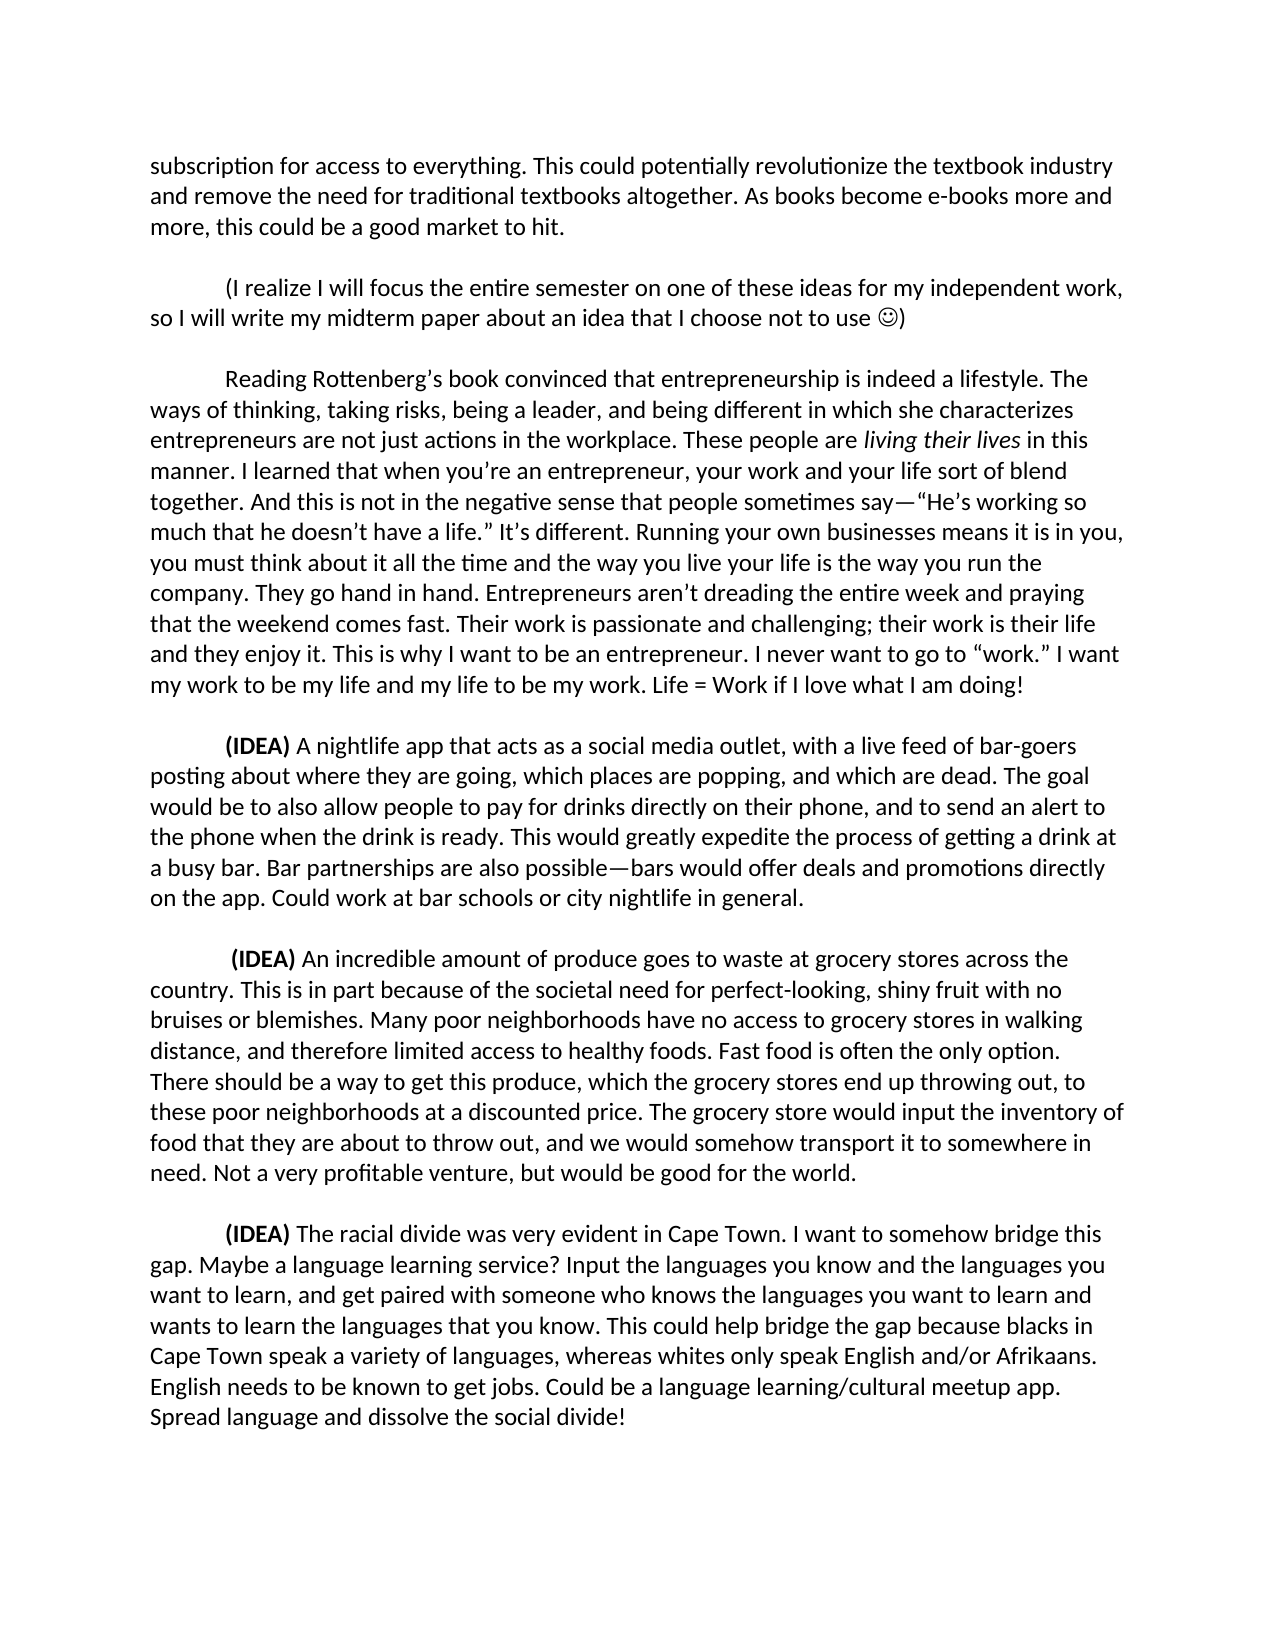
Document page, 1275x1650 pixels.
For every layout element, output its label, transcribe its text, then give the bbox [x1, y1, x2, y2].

text (IDEA) The racial divide was very evident in Cape Town. I want to somehow bridge this gap. Maybe a language learning service? Input the languages you know and the languages you want to learn, and get paired with someone who knows the languages you want to learn and wants to learn the languages that you know. This could help bridge the gap because blacks in Cape Town speak a variety of languages, whereas whites only speak English and/or Afrikaans. English needs to be known to get jobs. Could be a language learning/cultural meetup app. Spread language and dissolve the social divide! [150, 1218, 1125, 1432]
text Reading Rottenberg’s book convinced that entrepreneurship is indeed a lifestyle. The ways of thinking, taking risks, being a leader, and being different in which she characterizes entrepreneurs are not just actions in the workplace. These people are living their lives in this manner. I learned that when you’re an entrepreneur, your work and your life sort of blend together. And this is not in the negative sense that people sometimes say—“He’s working so much that he doesn’t have a life.” It’s different. Running your own businesses means it is in you, you must think about it all the time and the way you live your life is the way you run the company. They go hand in hand. Entrepreneurs aren’t dreading the entire week and praying that the weekend comes fast. Their work is passionate and challenging; their work is their life and they enjoy it. This is why I want to be an entrepreneur. I never want to go to “work.” I want my work to be my life and my life to be my work. Life = Work if I love what I am doing! [150, 364, 1125, 699]
text (IDEA) An incredible amount of produce goes to waste at grocery stores across the country. This is in part because of the societal need for perfect-looking, shiny fruit with no bruises or blemishes. Many poor neighborhoods have no access to grocery stores in walking distance, and therefore limited access to healthy foods. Fast food is often the only option. There should be a way to get this produce, which the grocery stores end up throwing out, to these poor neighborhoods at a discounted price. The grocery store would input the inventory of food that they are about to throw out, and we would somehow transport it to somewhere in need. Not a very profitable venture, but would be good for the world. [150, 943, 1125, 1188]
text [150, 150, 1125, 242]
text (IDEA) A nightlife app that acts as a social media outlet, with a live feed of bar-goers posting about where they are going, which places are popping, and which are dead. The goal would be to also allow people to pay for drinks directly on their phone, and to send an alert to the phone when the drink is ready. This would greatly expedite the process of getting a drink at a busy bar. Bar partnerships are also possible—bars would offer deals and promotions directly on the app. Could work at bar schools or city nightlife in general. [150, 730, 1125, 913]
text (I realize I will focus the entire semester on one of these ideas for my independent work, so I will write my midterm paper about an idea that I choose not to use ) [150, 272, 1125, 333]
